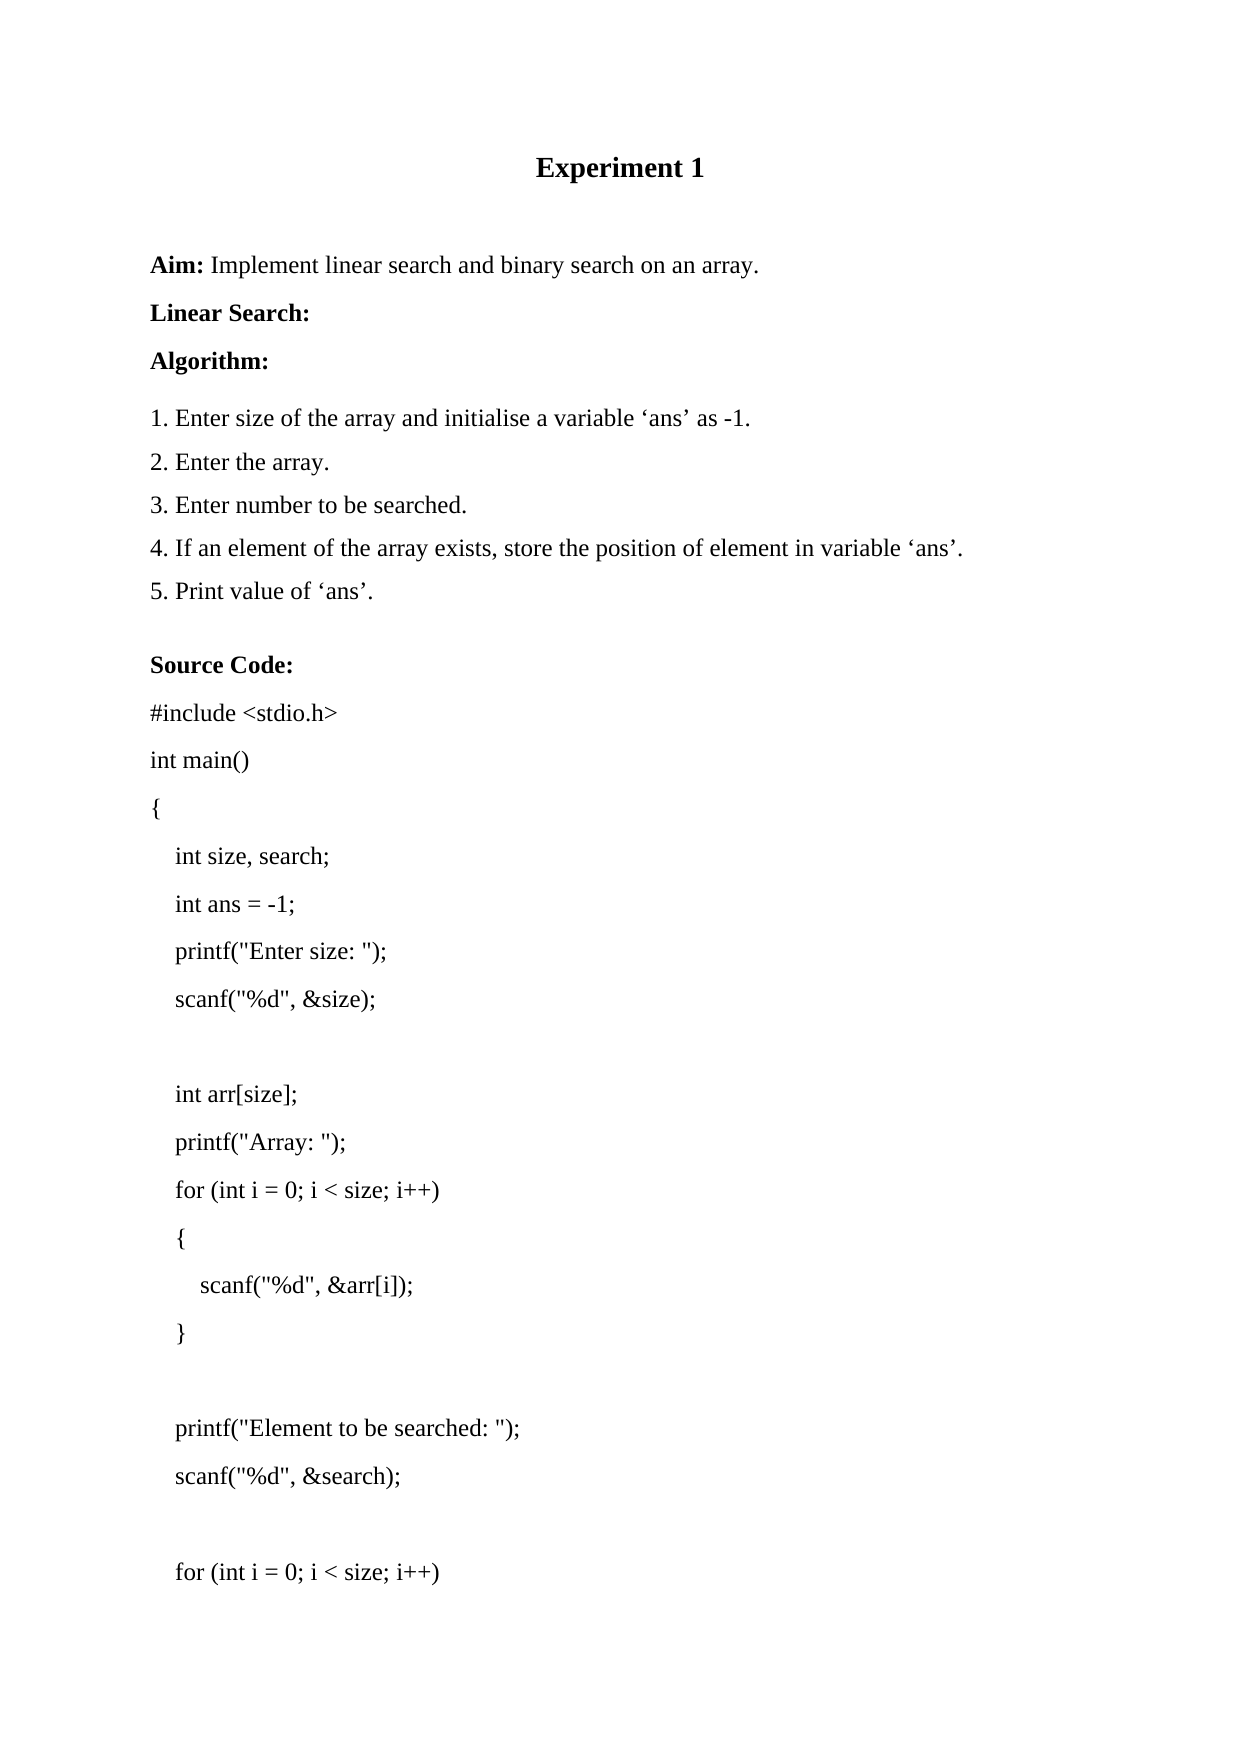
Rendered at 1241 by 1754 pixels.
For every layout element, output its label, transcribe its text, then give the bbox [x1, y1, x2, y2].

text for (int i = 0; i < size; i++) [150, 1175, 1090, 1204]
text printf("Element to be searched: "); [150, 1413, 1090, 1442]
text { [150, 793, 1090, 822]
text 1. Enter size of the array and initialise a variable ‘ans’ as -1. [150, 403, 1090, 432]
text int size, search; [150, 841, 1090, 870]
text scanf("%d", &arr[i]); [150, 1270, 1090, 1299]
text Linear Search: [150, 298, 1090, 327]
text int ans = -1; [150, 889, 1090, 917]
text { [150, 1223, 1090, 1251]
text int arr[size]; [150, 1079, 1090, 1108]
text Aim: Implement linear search and binary search on an array. [150, 251, 1090, 279]
text 2. Enter the array. [150, 447, 1090, 475]
text } [150, 1318, 1090, 1347]
text printf("Array: "); [150, 1127, 1090, 1156]
text 4. If an element of the array exists, store the position of element in variable ‘ans’. [150, 533, 1090, 562]
text Algorithm: [150, 346, 1090, 375]
text scanf("%d", &search); [150, 1461, 1090, 1490]
text scanf("%d", &size); [150, 984, 1090, 1013]
text printf("Enter size: "); [150, 936, 1090, 965]
text 3. Enter number to be searched. [150, 490, 1090, 518]
text 5. Print value of ‘ans’. [150, 576, 1090, 605]
text for (int i = 0; i < size; i++) [150, 1557, 1090, 1585]
text Source Code: [150, 650, 1090, 679]
text Experiment 1 [150, 150, 1090, 183]
text #include <stdio.h> [150, 698, 1090, 727]
text int main() [150, 746, 1090, 774]
